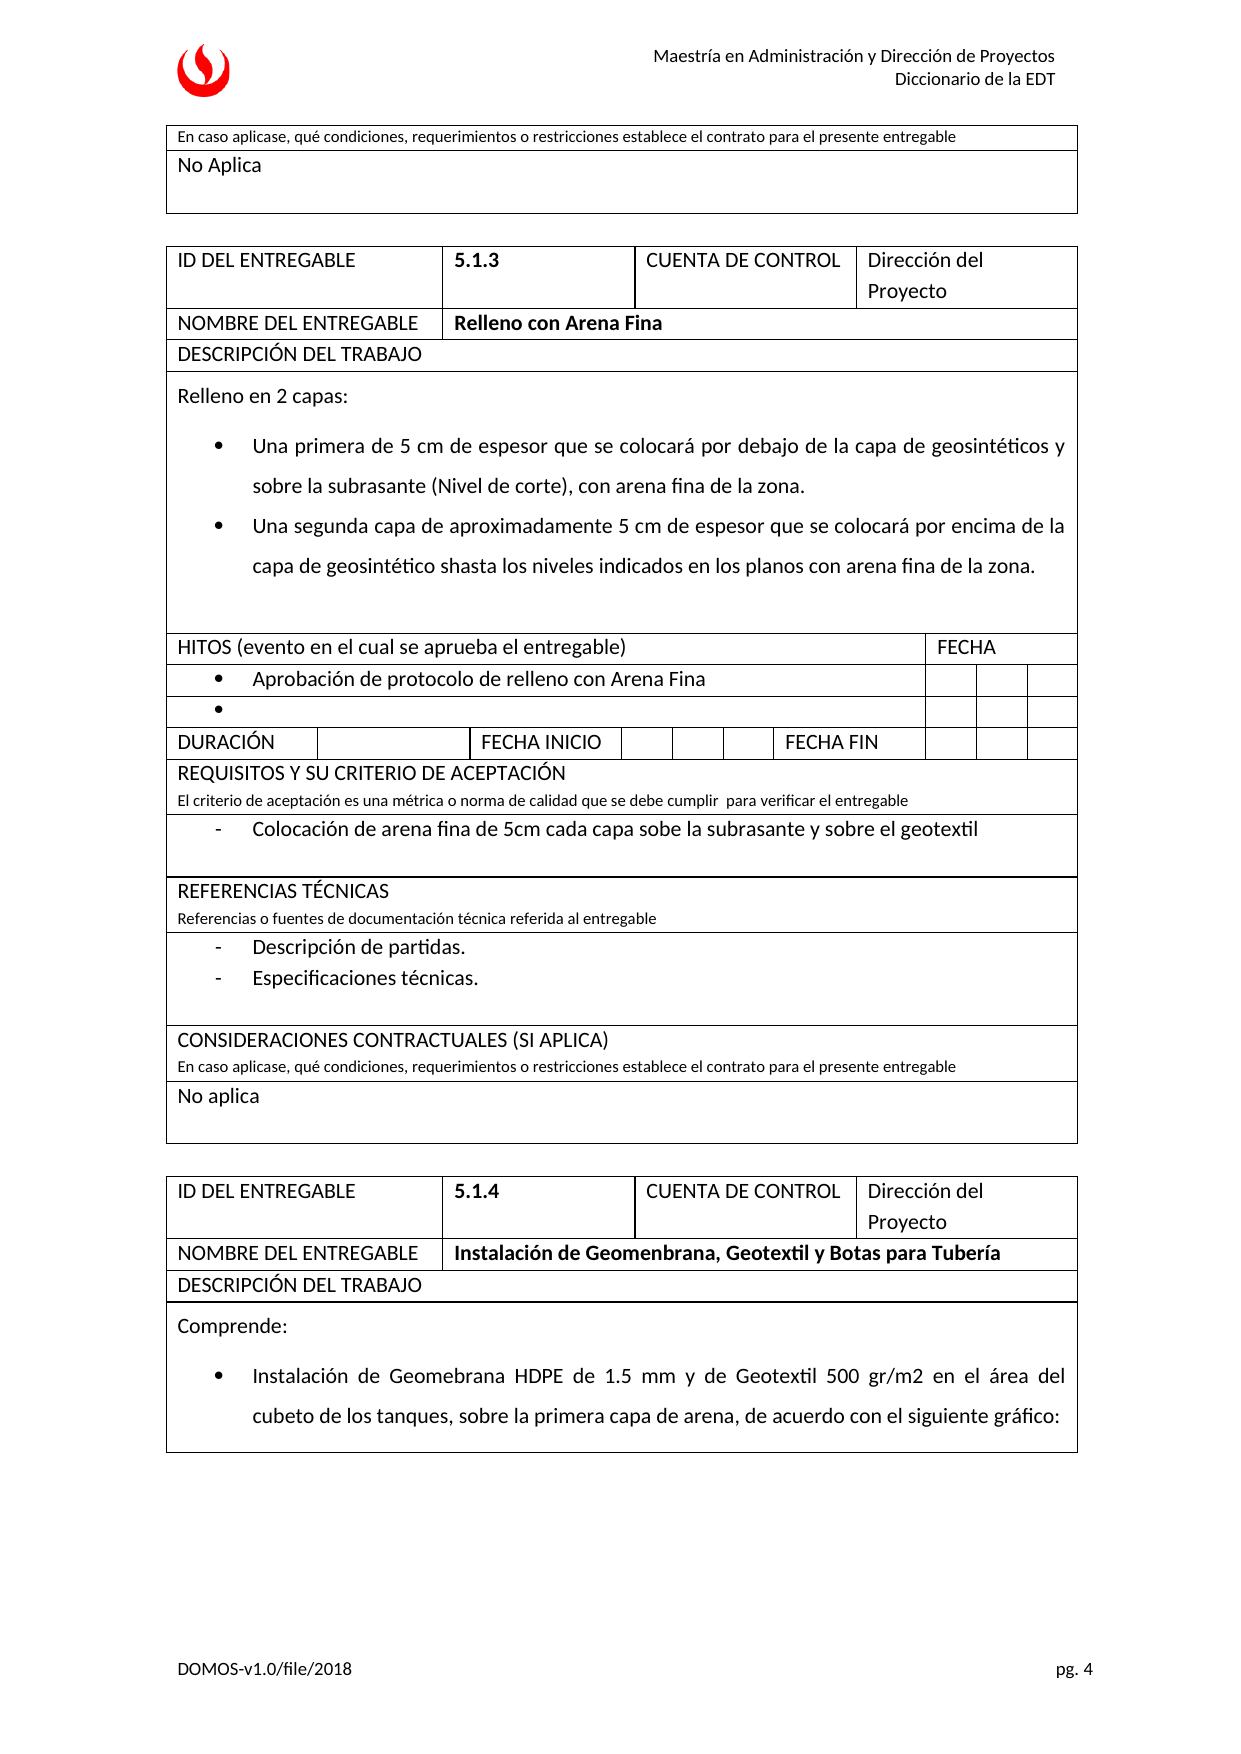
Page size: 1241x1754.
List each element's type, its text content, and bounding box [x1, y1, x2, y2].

table_cell [622, 728, 672, 758]
table_cell [977, 665, 1027, 696]
table_header 5.1.3 [443, 247, 634, 308]
table_header CUENTA DE CONTROL [636, 247, 856, 308]
table_header ID DEL ENTREGABLE [167, 1177, 442, 1238]
picture [177, 44, 230, 97]
table_cell NOMBRE DEL ENTREGABLE [167, 1239, 442, 1270]
table_cell DESCRIPCIÓN DEL TRABAJO [167, 340, 1077, 371]
table_cell DESCRIPCIÓN DEL TRABAJO [167, 1271, 1077, 1301]
table_cell FECHA INICIO [471, 728, 621, 758]
table_cell [926, 665, 976, 696]
table_cell [1028, 697, 1077, 727]
table_header ID DEL ENTREGABLE [167, 247, 442, 308]
table_cell [673, 728, 723, 758]
table_cell [1028, 665, 1077, 696]
table_cell DURACIÓN [167, 728, 317, 758]
table_header Dirección del Proyecto [857, 247, 1077, 308]
table_header 5.1.4 [443, 1177, 634, 1238]
table_cell REQUISITOS Y SU CRITERIO DE ACEPTACIÓN El criterio de aceptación es una métrica o norma de calidad que se debe cumplir para verificar el entregable [167, 760, 1077, 814]
table_cell [167, 697, 925, 727]
table_cell FECHA FIN [774, 728, 925, 758]
table_cell [724, 728, 773, 758]
table_header Dirección del Proyecto [857, 1177, 1077, 1238]
table_cell [926, 728, 976, 758]
table_cell [1028, 728, 1077, 758]
table_cell Instalación de Geomenbrana, Geotextil y Botas para Tubería [443, 1239, 1077, 1270]
table_cell REFERENCIAS TÉCNICAS Referencias o fuentes de documentación técnica referida al entregable [167, 878, 1077, 932]
table_cell Colocación de arena fina de 5cm cada capa sobe la subrasante y sobre el geotextil [167, 815, 1077, 876]
table_cell [318, 728, 469, 758]
table_cell [926, 697, 976, 727]
table_cell Relleno en 2 capas: Una primera de 5 cm de espesor que se colocará por debajo de la capa de geosintéticos y sobre la subrasante (Nivel de corte), con arena fina de la zona. Una segunda capa de aproximadamente 5 cm de espesor que se colocará por encima de la capa de geosintético shasta los niveles indicados en los planos con arena fina de la zona. [167, 372, 1077, 632]
table_cell [977, 728, 1027, 758]
table_cell Descripción de partidas. Especificaciones técnicas. [167, 933, 1077, 1025]
table_cell [977, 697, 1027, 727]
table_header CUENTA DE CONTROL [636, 1177, 856, 1238]
table_cell HITOS (evento en el cual se aprueba el entregable) [167, 634, 925, 664]
table_cell No Aplica [167, 151, 1077, 212]
table_cell No aplica [167, 1082, 1077, 1143]
table_cell FECHA [926, 634, 1077, 664]
table_cell Aprobación de protocolo de relleno con Arena Fina [167, 665, 925, 696]
table_cell NOMBRE DEL ENTREGABLE [167, 309, 442, 339]
table_cell Relleno con Arena Fina [443, 309, 1077, 339]
